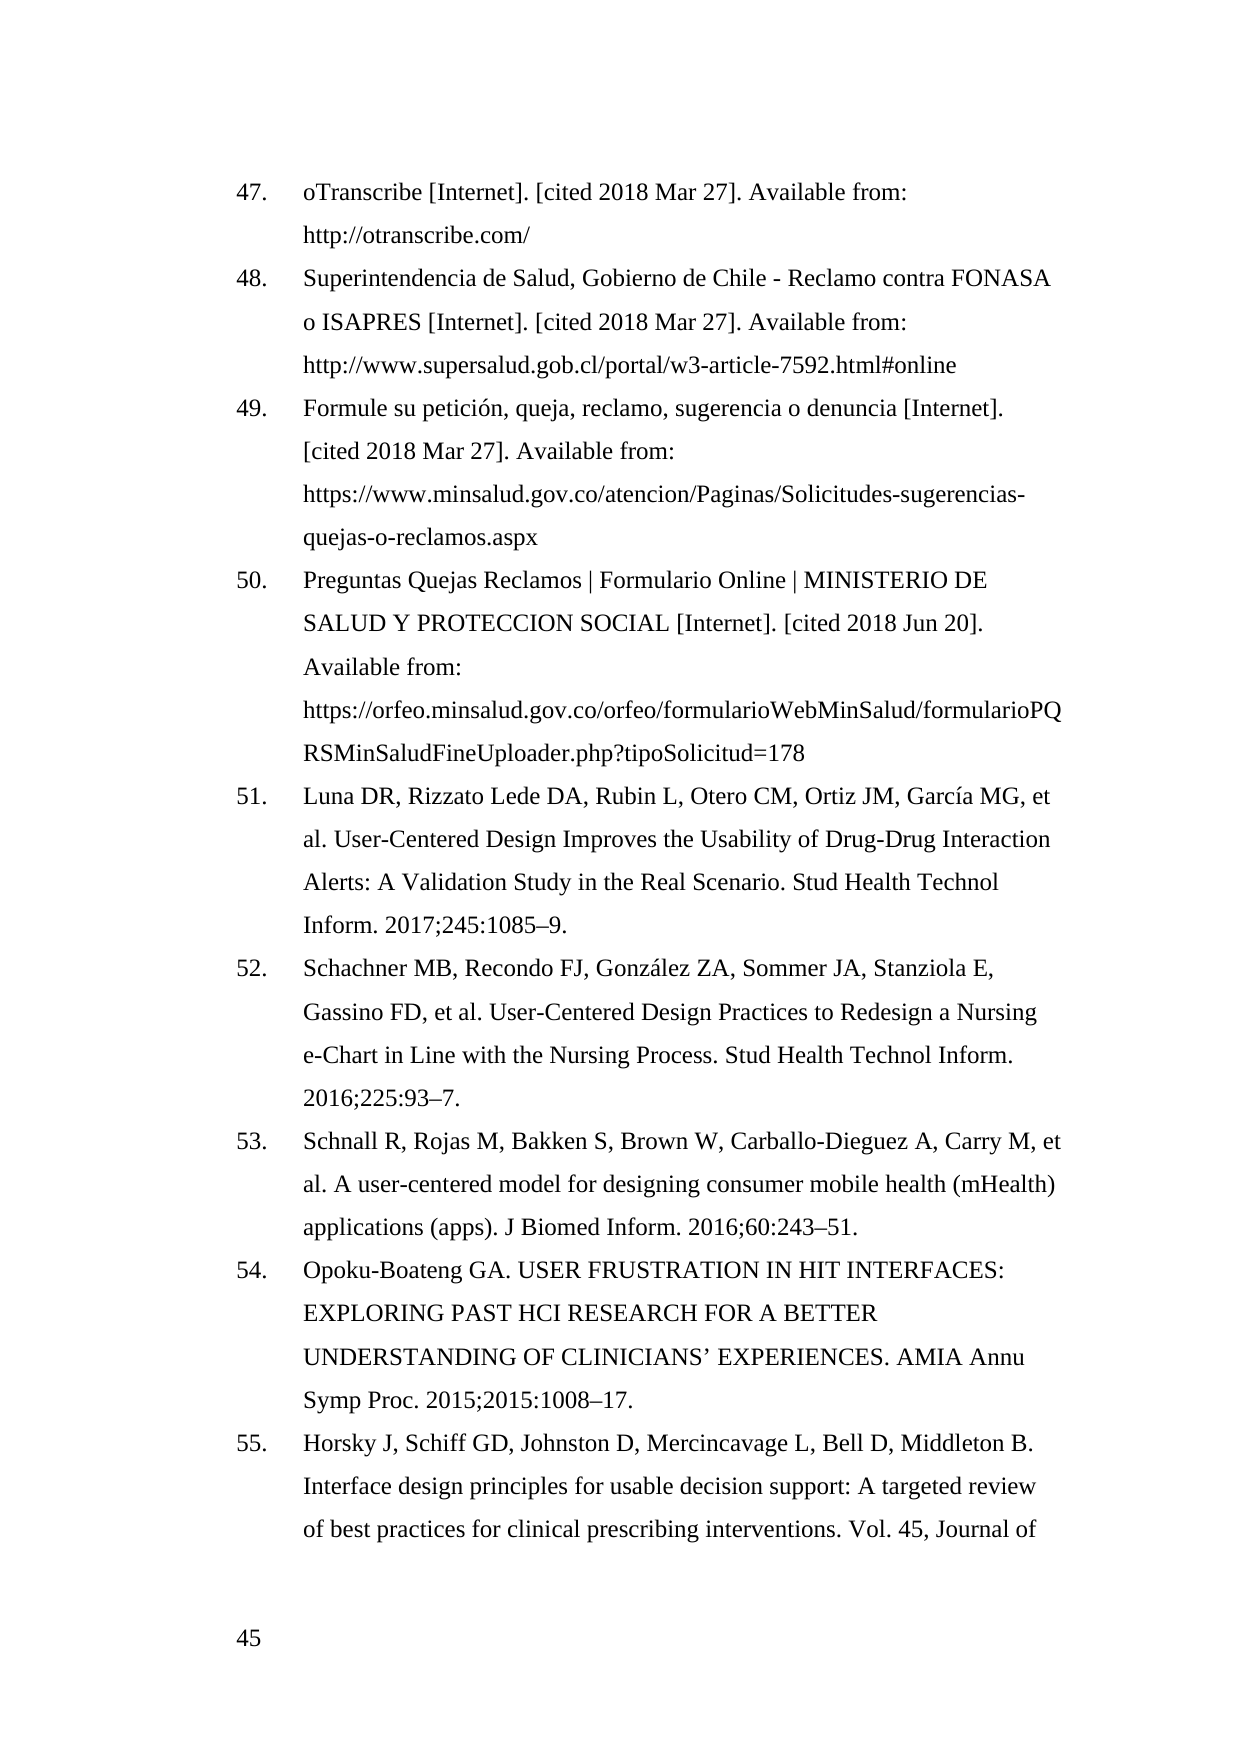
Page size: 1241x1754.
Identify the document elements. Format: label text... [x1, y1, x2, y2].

text 54. Opoku-Boateng GA. USER FRUSTRATION IN HIT INTERFACES: EXPLORING PAST HCI RESEARCH FOR A BETTER UNDERSTANDING OF CLINICIANS’ EXPERIENCES. AMIA Annu Symp Proc. 2015;2015:1008–17. [236, 1255, 1063, 1413]
text 51. Luna DR, Rizzato Lede DA, Rubin L, Otero CM, Ortiz JM, García MG, et al. User-Centered Design Improves the Usability of Drug-Drug Interaction Alerts: A Validation Study in the Real Scenario. Stud Health Technol Inform. 2017;245:1085–9. [236, 781, 1063, 939]
text 52. Schachner MB, Recondo FJ, González ZA, Sommer JA, Stanziola E, Gassino FD, et al. User-Centered Design Practices to Redesign a Nursing e-Chart in Line with the Nursing Process. Stud Health Technol Inform. 2016;225:93–7. [236, 953, 1063, 1112]
text 53. Schnall R, Rojas M, Bakken S, Brown W, Carballo-Dieguez A, Carry M, et al. A user-centered model for designing consumer mobile health (mHealth) applications (apps). J Biomed Inform. 2016;60:243–51. [236, 1126, 1063, 1241]
text 47. oTranscribe [Internet]. [cited 2018 Mar 27]. Available from: http://otranscribe.com/ [236, 177, 1063, 249]
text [236, 1428, 1063, 1543]
text 49. Formule su petición, queja, reclamo, sugerencia o denuncia [Internet]. [cited 2018 Mar 27]. Available from: https://www.minsalud.gov.co/atencion/Paginas/Solicitudes-sugerencias-quejas-o-reclamos.aspx [236, 393, 1063, 551]
text 50. Preguntas Quejas Reclamos | Formulario Online | MINISTERIO DE SALUD Y PROTECCION SOCIAL [Internet]. [cited 2018 Jun 20]. Available from: https://orfeo.minsalud.gov.co/orfeo/formularioWebMinSalud/formularioPQRSMinSaludFineUploader.php?tipoSolicitud=178 [236, 565, 1063, 767]
text 48. Superintendencia de Salud, Gobierno de Chile - Reclamo contra FONASA o ISAPRES [Internet]. [cited 2018 Mar 27]. Available from: http://www.supersalud.gob.cl/portal/w3-article-7592.html#online [236, 263, 1063, 378]
